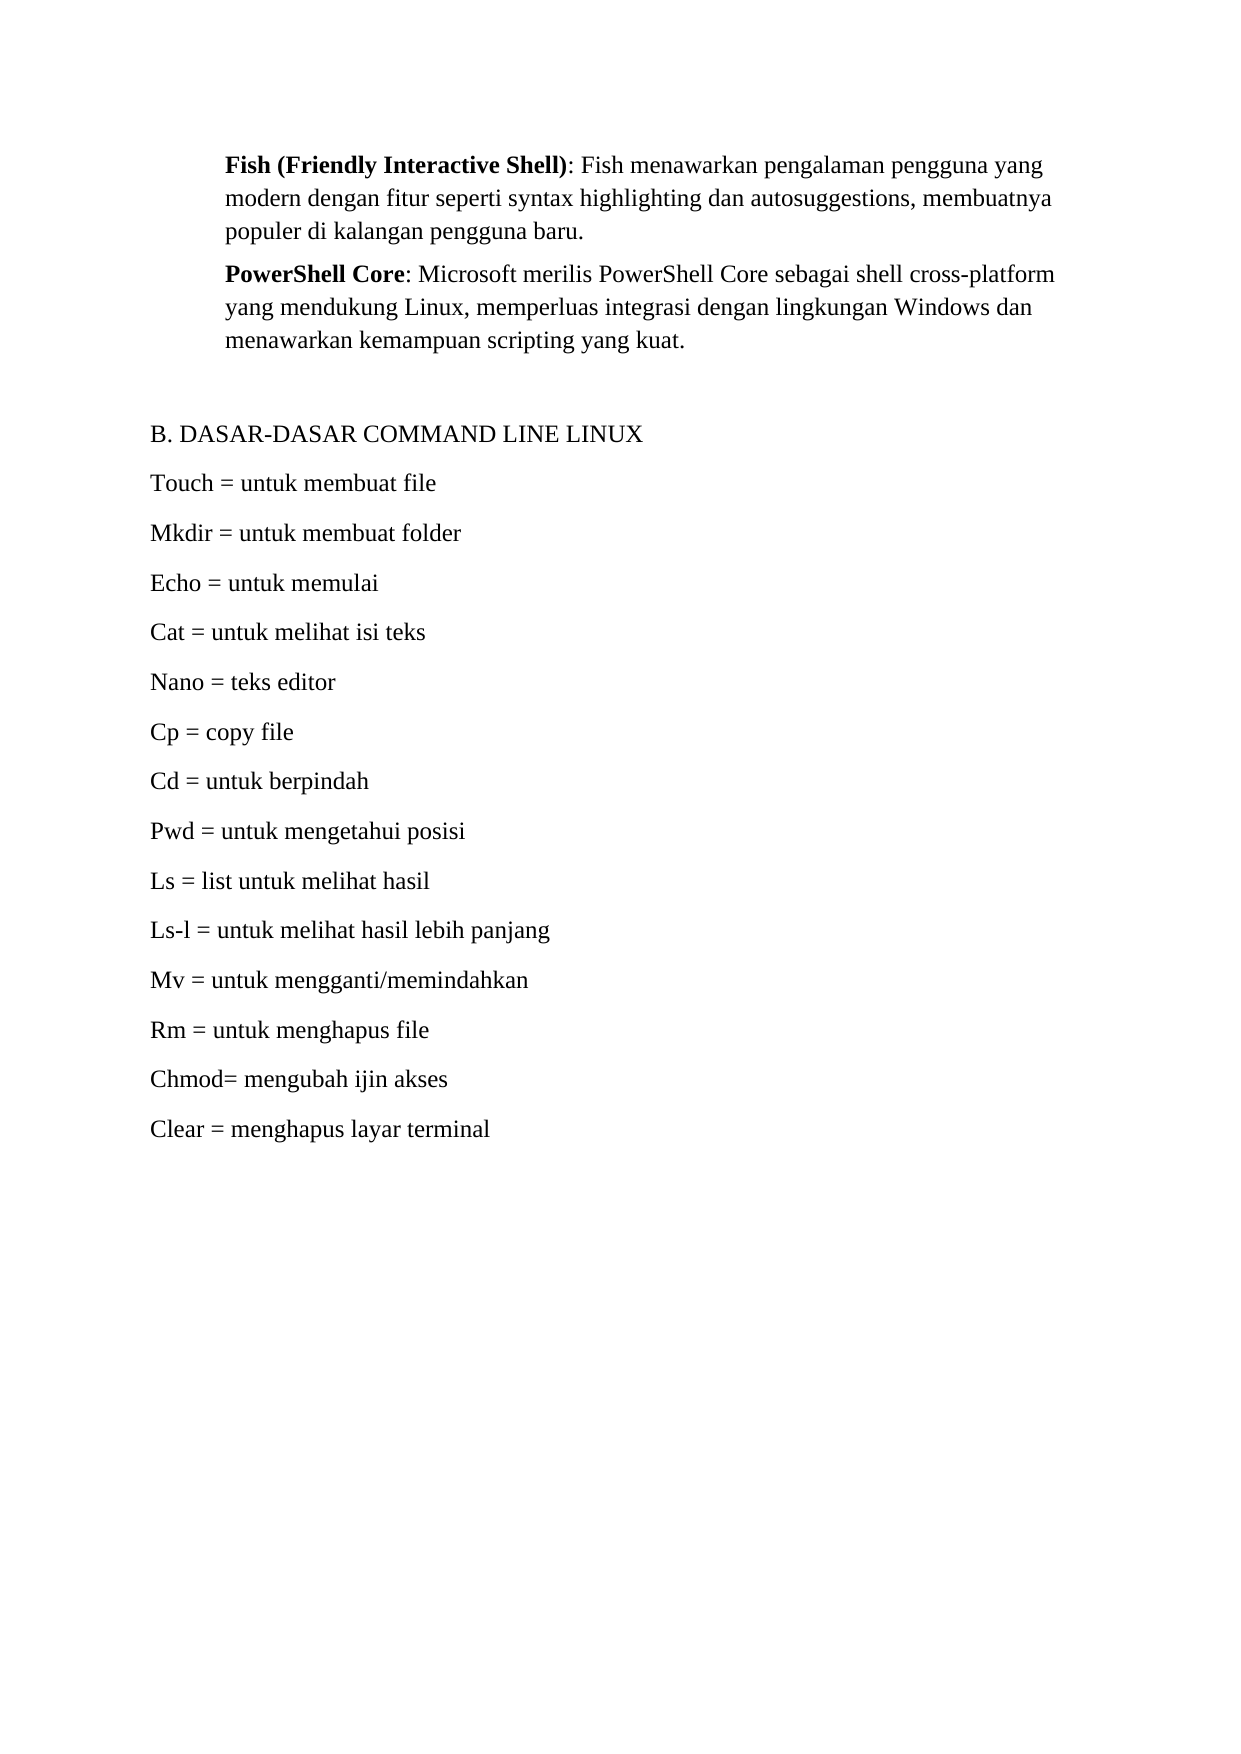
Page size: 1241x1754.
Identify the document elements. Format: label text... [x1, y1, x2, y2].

text Mv = untuk mengganti/memindahkan [150, 965, 1090, 994]
text Ls = list untuk melihat hasil [150, 866, 1090, 894]
text Ls-l = untuk melihat hasil lebih panjang [150, 916, 1090, 944]
text B. DASAR-DASAR COMMAND LINE LINUX [150, 419, 1090, 447]
text Nano = teks editor [150, 667, 1090, 696]
text Clear = menghapus layar terminal [150, 1114, 1090, 1143]
text Mkdir = untuk membuat folder [150, 518, 1090, 547]
text Cat = untuk melihat isi teks [150, 617, 1090, 646]
text Rm = untuk menghapus file [150, 1015, 1090, 1044]
text Cp = copy file [150, 717, 1090, 746]
text Echo = untuk memulai [150, 568, 1090, 596]
text Touch = untuk membuat file [150, 468, 1090, 497]
text Pwd = untuk mengetahui posisi [150, 816, 1090, 845]
text Fish (Friendly Interactive Shell): Fish menawarkan pengalaman pengguna yang modern dengan fitur seperti syntax highlighting dan autosuggestions, membuatnya populer di kalangan pengguna baru. [225, 150, 1090, 245]
text PowerShell Core: Microsoft merilis PowerShell Core sebagai shell cross-platform yang mendukung Linux, memperluas integrasi dengan lingkungan Windows dan menawarkan kemampuan scripting yang kuat. [225, 259, 1090, 354]
text Cd = untuk berpindah [150, 766, 1090, 795]
text Chmod= mengubah ijin akses [150, 1064, 1090, 1093]
